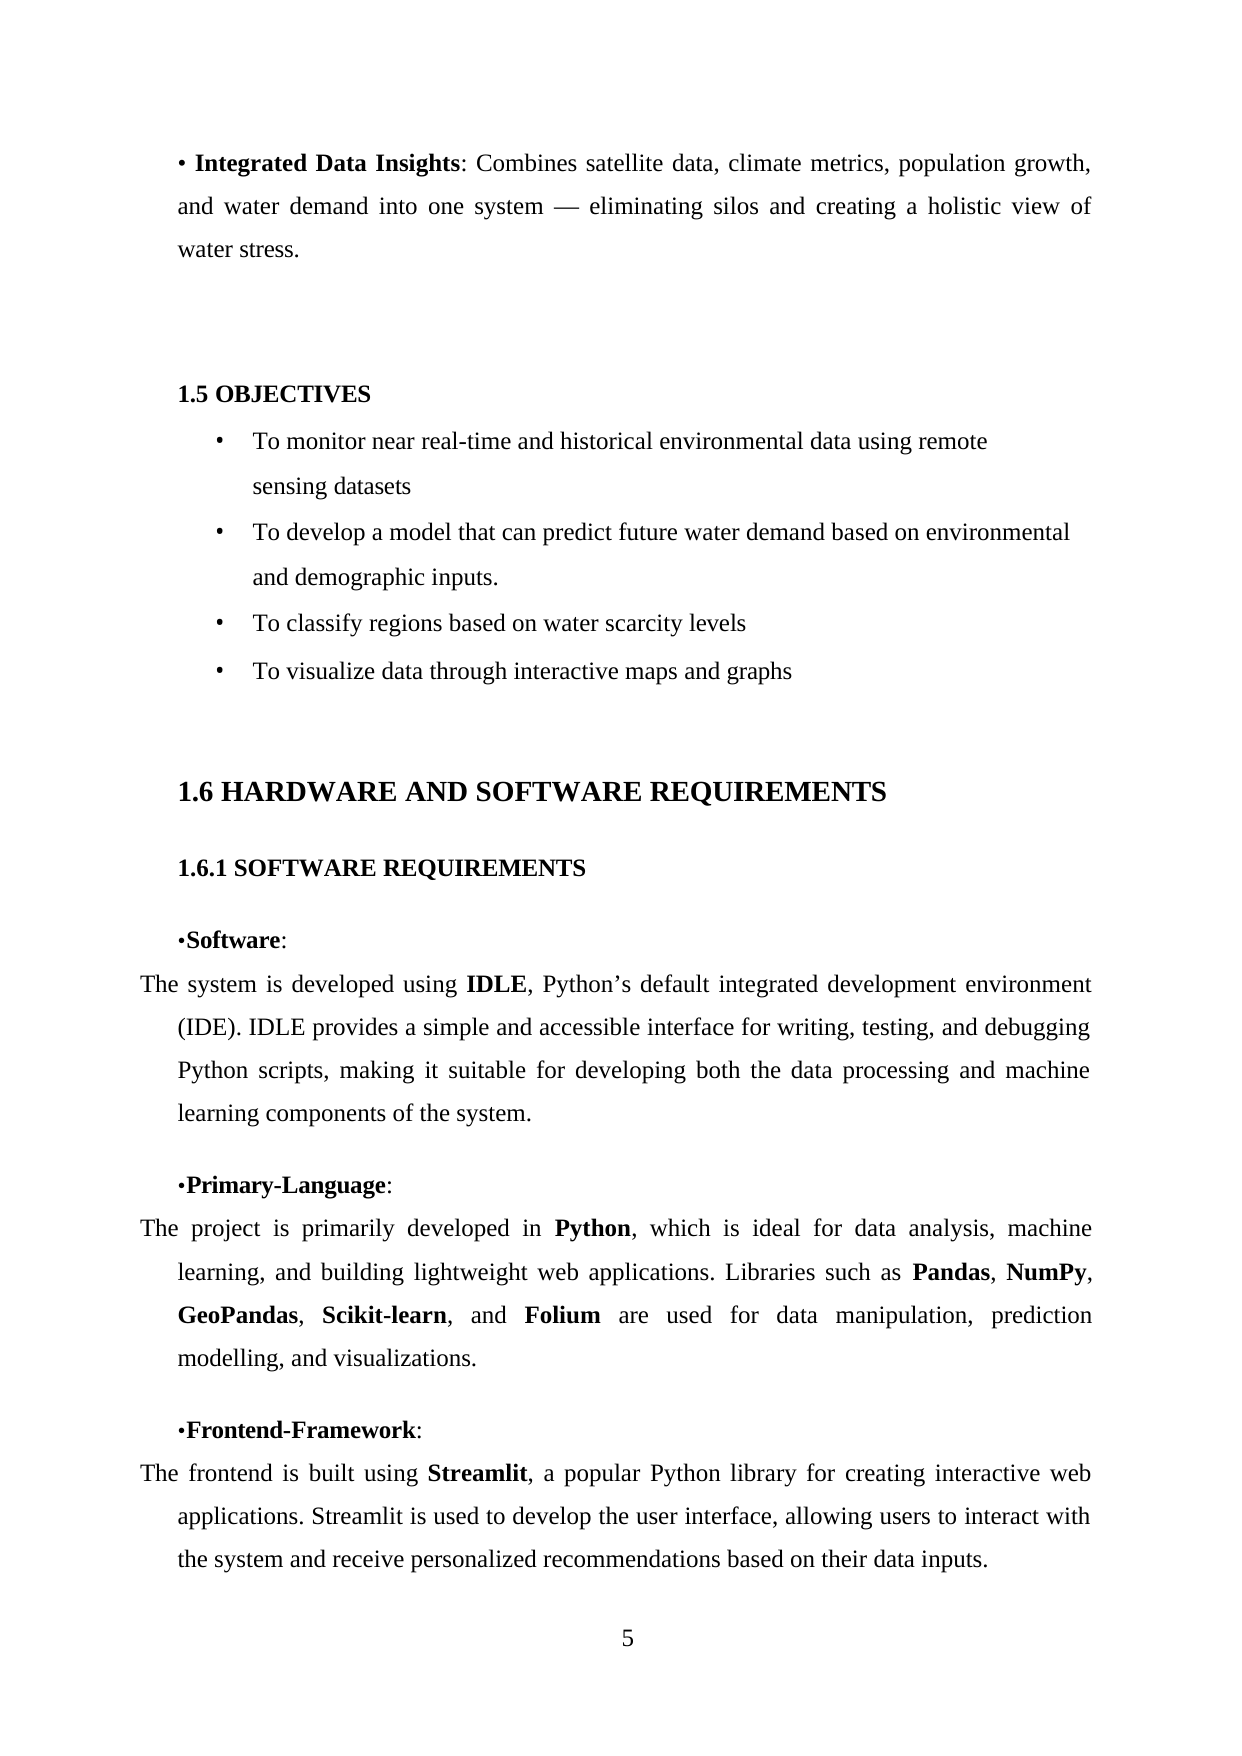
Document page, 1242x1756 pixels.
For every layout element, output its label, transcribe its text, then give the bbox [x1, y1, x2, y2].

list To visualize data through interactive maps and graphs [215, 653, 1138, 687]
subtitle Primary-Language: [177, 1170, 1138, 1199]
list To classify regions based on water scarcity levels [215, 604, 1138, 639]
subtitle SOFTWARE REQUIREMENTS [177, 853, 1138, 882]
subtitle Software: [177, 925, 1138, 954]
text The project is primarily developed in Python, which is ideal for data analysis, machine learning, and building lightweight web applications. Libraries such as Pandas, NumPy, GeoPandas, Scikit-learn, and Folium are used for data manipulation, prediction modelling, and visualizations. [140, 1213, 1093, 1372]
text The frontend is built using Streamlit, a popular Python library for creating interactive web applications. Streamlit is used to develop the user interface, allowing users to interact with the system and receive personalized recommendations based on their data inputs. [140, 1458, 1092, 1573]
list Integrated Data Insights: Combines satellite data, climate metrics, population growth, and water demand into one system — eliminating silos and creating a holistic view of water stress. [177, 148, 1092, 263]
list To monitor near real-time and historical environmental data using remote sensing datasets [215, 422, 1066, 499]
list To develop a model that can predict future water demand based on environmental and demographic inputs. [215, 514, 1071, 590]
subtitle HARDWARE AND SOFTWARE REQUIREMENTS [177, 774, 1138, 807]
subtitle OBJECTIVES [177, 379, 1138, 407]
subtitle Frontend-Framework: [177, 1415, 1138, 1444]
text The system is developed using IDLE, Python’s default integrated development environment (IDE). IDLE provides a simple and accessible interface for writing, testing, and debugging Python scripts, making it suitable for developing both the data processing and machine learning components of the system. [140, 969, 1092, 1127]
